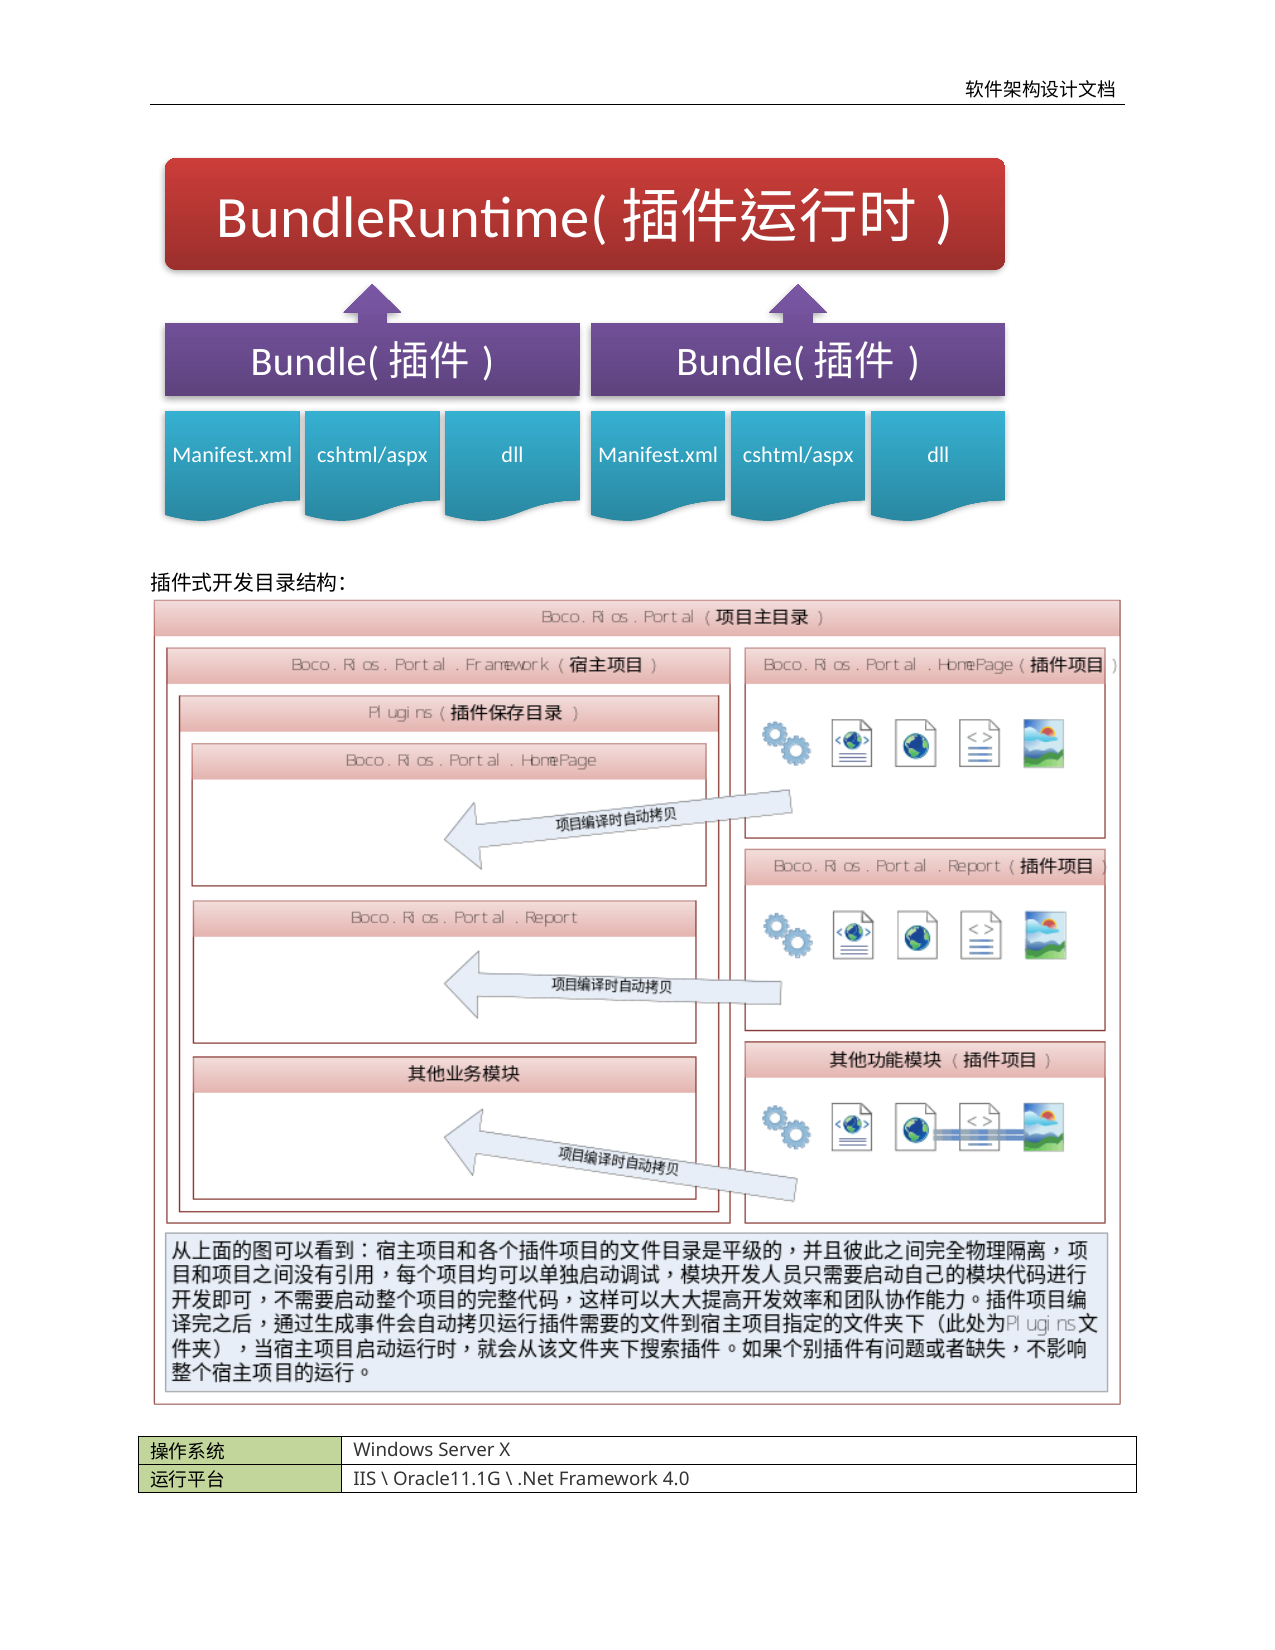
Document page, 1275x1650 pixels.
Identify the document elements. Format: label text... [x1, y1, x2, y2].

table_header 操作系统 [139, 1437, 341, 1464]
table_cell IIS \ Oracle11.1G \ .Net Framework 4.0 [342, 1465, 1136, 1492]
text 插件式开发目录结构： [150, 566, 1125, 596]
table_cell 运行平台 [139, 1465, 341, 1492]
table_header Windows Server X [342, 1437, 1136, 1464]
